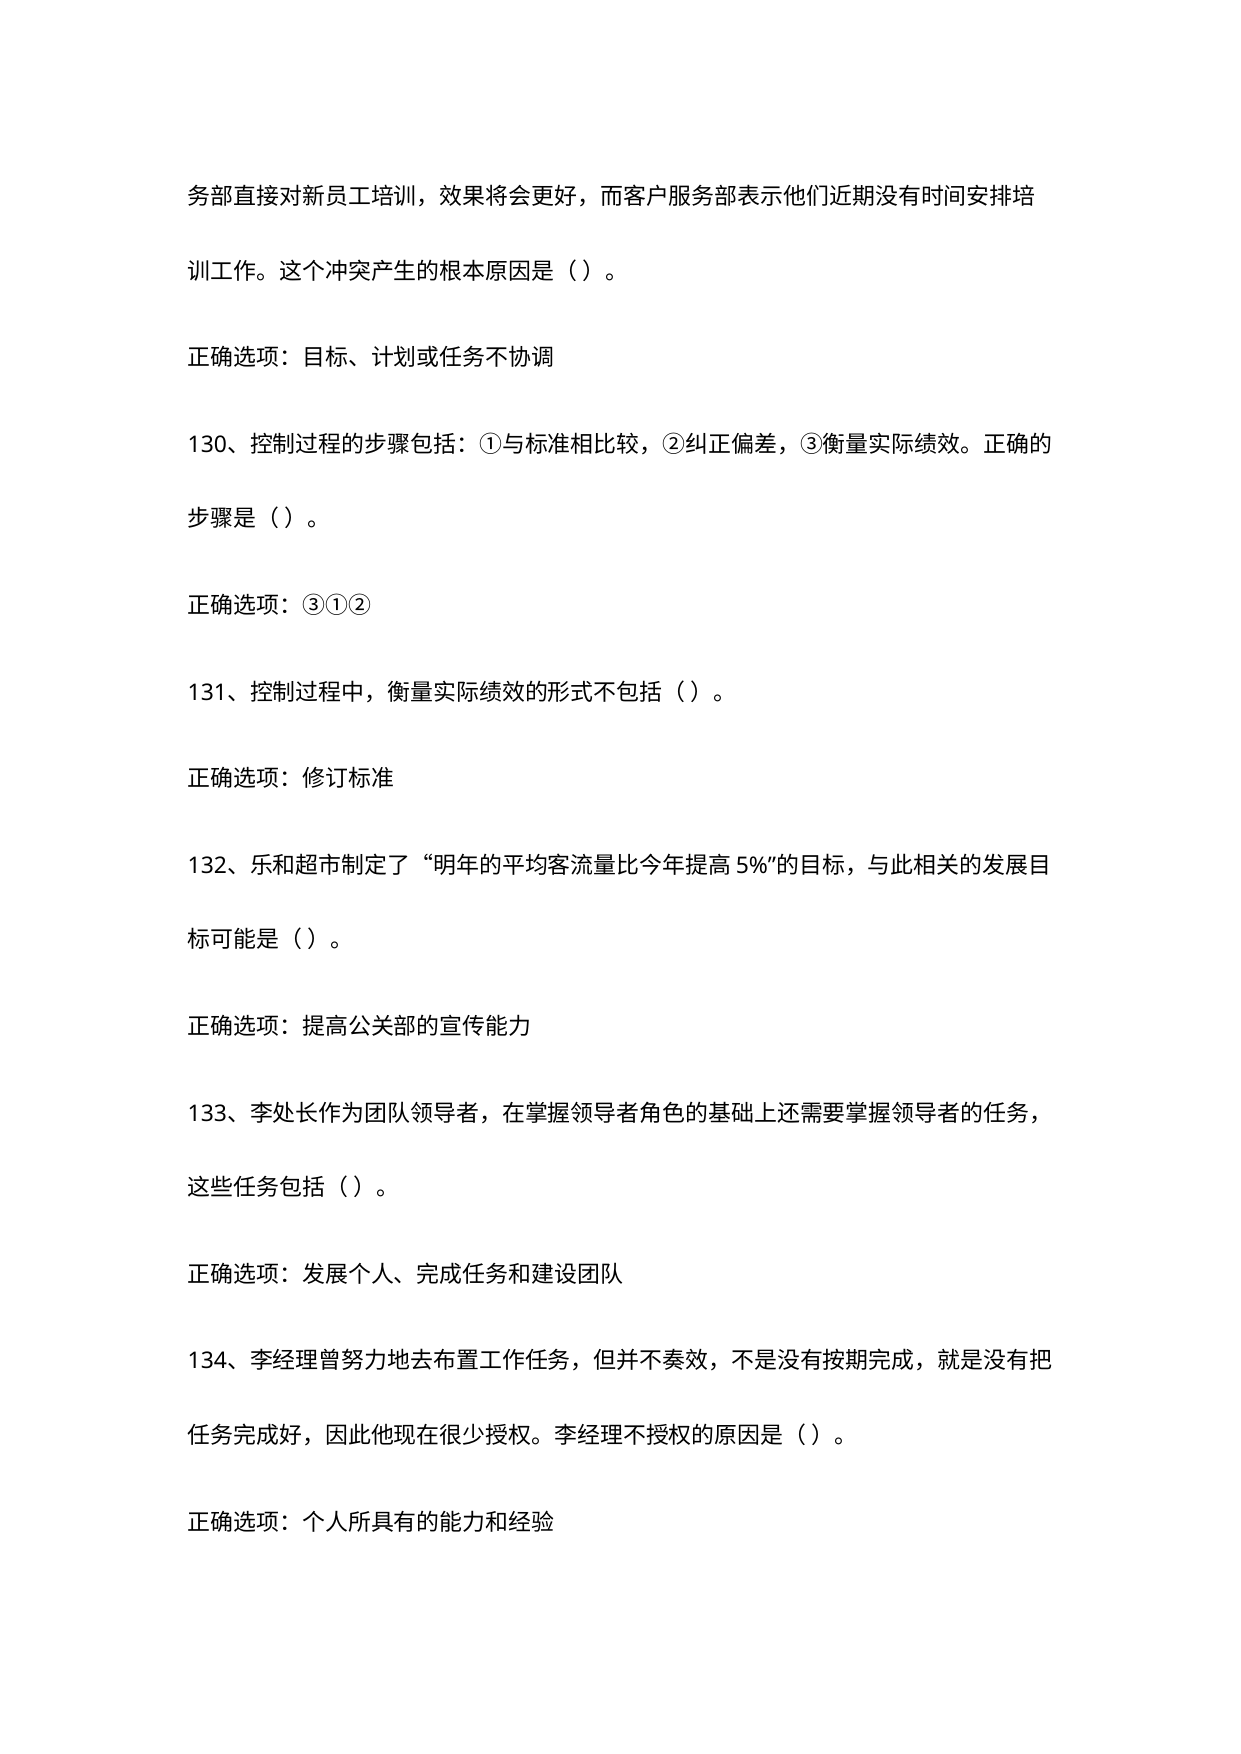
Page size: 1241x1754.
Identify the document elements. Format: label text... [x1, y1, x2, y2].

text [187, 162, 1053, 302]
text 134、李经理曾努力地去布置工作任务，但并不奏效，不是没有按期完成，就是没有把任务完成好，因此他现在很少授权。李经理不授权的原因是（ ）。 [187, 1326, 1053, 1466]
text 正确选项：修订标准 [187, 744, 1053, 809]
text 133、李处长作为团队领导者，在掌握领导者角色的基础上还需要掌握领导者的任务，这些任务包括（ ）。 [187, 1079, 1053, 1218]
text 132、乐和超市制定了“明年的平均客流量比今年提高5%”的目标，与此相关的发展目标可能是（ ）。 [187, 831, 1053, 971]
text 正确选项：个人所具有的能力和经验 [187, 1488, 1053, 1553]
text 正确选项：提高公关部的宣传能力 [187, 992, 1053, 1057]
text 130、控制过程的步骤包括：①与标准相比较，②纠正偏差，③衡量实际绩效。正确的步骤是（ ）。 [187, 410, 1053, 549]
text 正确选项：目标、计划或任务不协调 [187, 323, 1053, 388]
text 正确选项：发展个人、完成任务和建设团队 [187, 1240, 1053, 1305]
text 正确选项：③①② [187, 571, 1053, 636]
text 131、控制过程中，衡量实际绩效的形式不包括（ ）。 [187, 658, 1053, 723]
